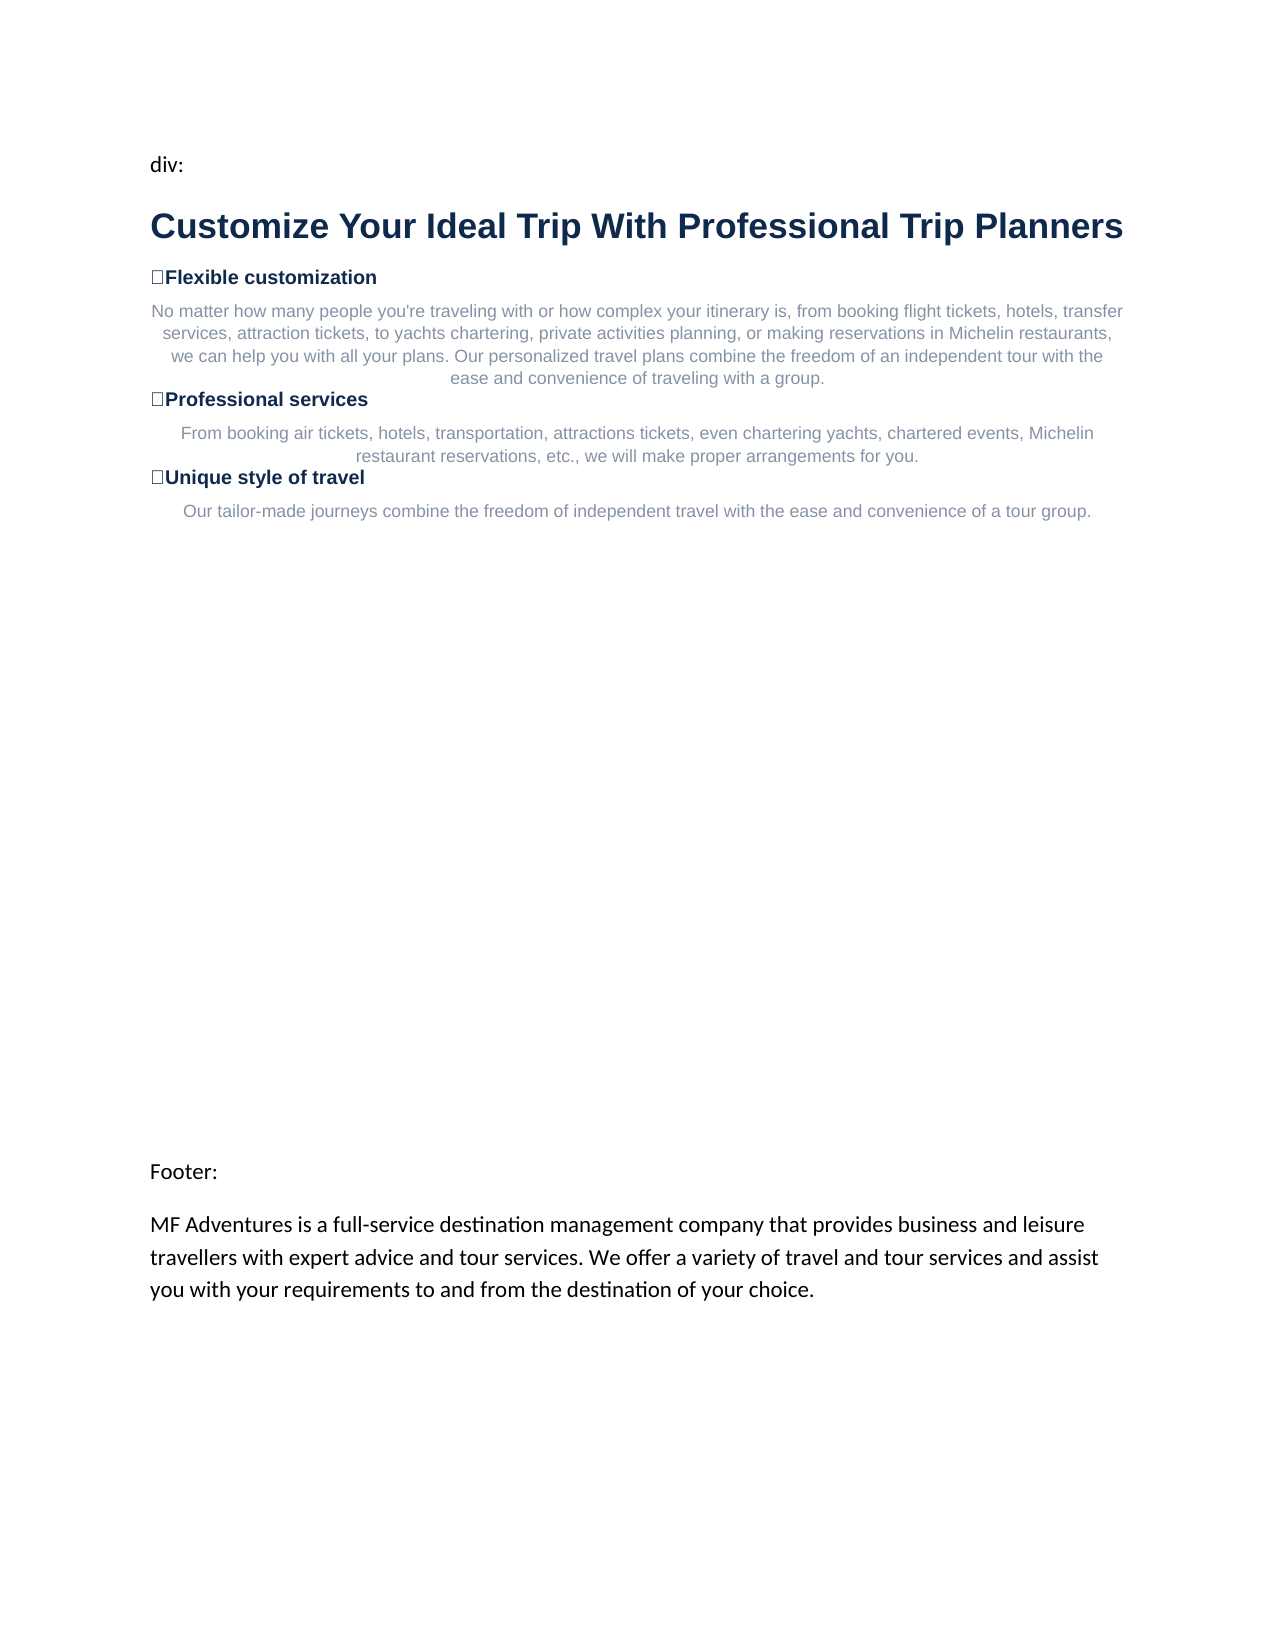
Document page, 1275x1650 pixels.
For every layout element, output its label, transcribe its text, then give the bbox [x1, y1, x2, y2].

text Customize Your Ideal Trip With Professional Trip Planners [150, 203, 1125, 246]
text 󰔬Unique style of travel [150, 466, 1125, 489]
text MF Adventures is a full-service destination management company that provides business and leisure travellers with expert advice and tour services. We offer a variety of travel and tour services and assist you with your requirements to and from the destination of your choice. [150, 1210, 1125, 1303]
text div: [150, 150, 1125, 178]
text No matter how many people you're traveling with or how complex your itinerary is, from booking flight tickets, hotels, transfer services, attraction tickets, to yachts chartering, private activities planning, or making reservations in Michelin restaurants, we can help you with all your plans. Our personalized travel plans combine the freedom of an independent tour with the ease and convenience of traveling with a group. [150, 298, 1125, 388]
text 󰔬Professional services [150, 388, 1125, 411]
text 󰔬Flexible customization [150, 266, 1125, 288]
text From booking air tickets, hotels, transportation, attractions tickets, even chartering yachts, chartered events, Michelin restaurant reservations, etc., we will make proper arrangements for you. [150, 421, 1125, 466]
text Our tailor-made journeys combine the freedom of independent travel with the ease and convenience of a tour group. [150, 499, 1125, 521]
text Footer: [150, 1157, 1125, 1185]
